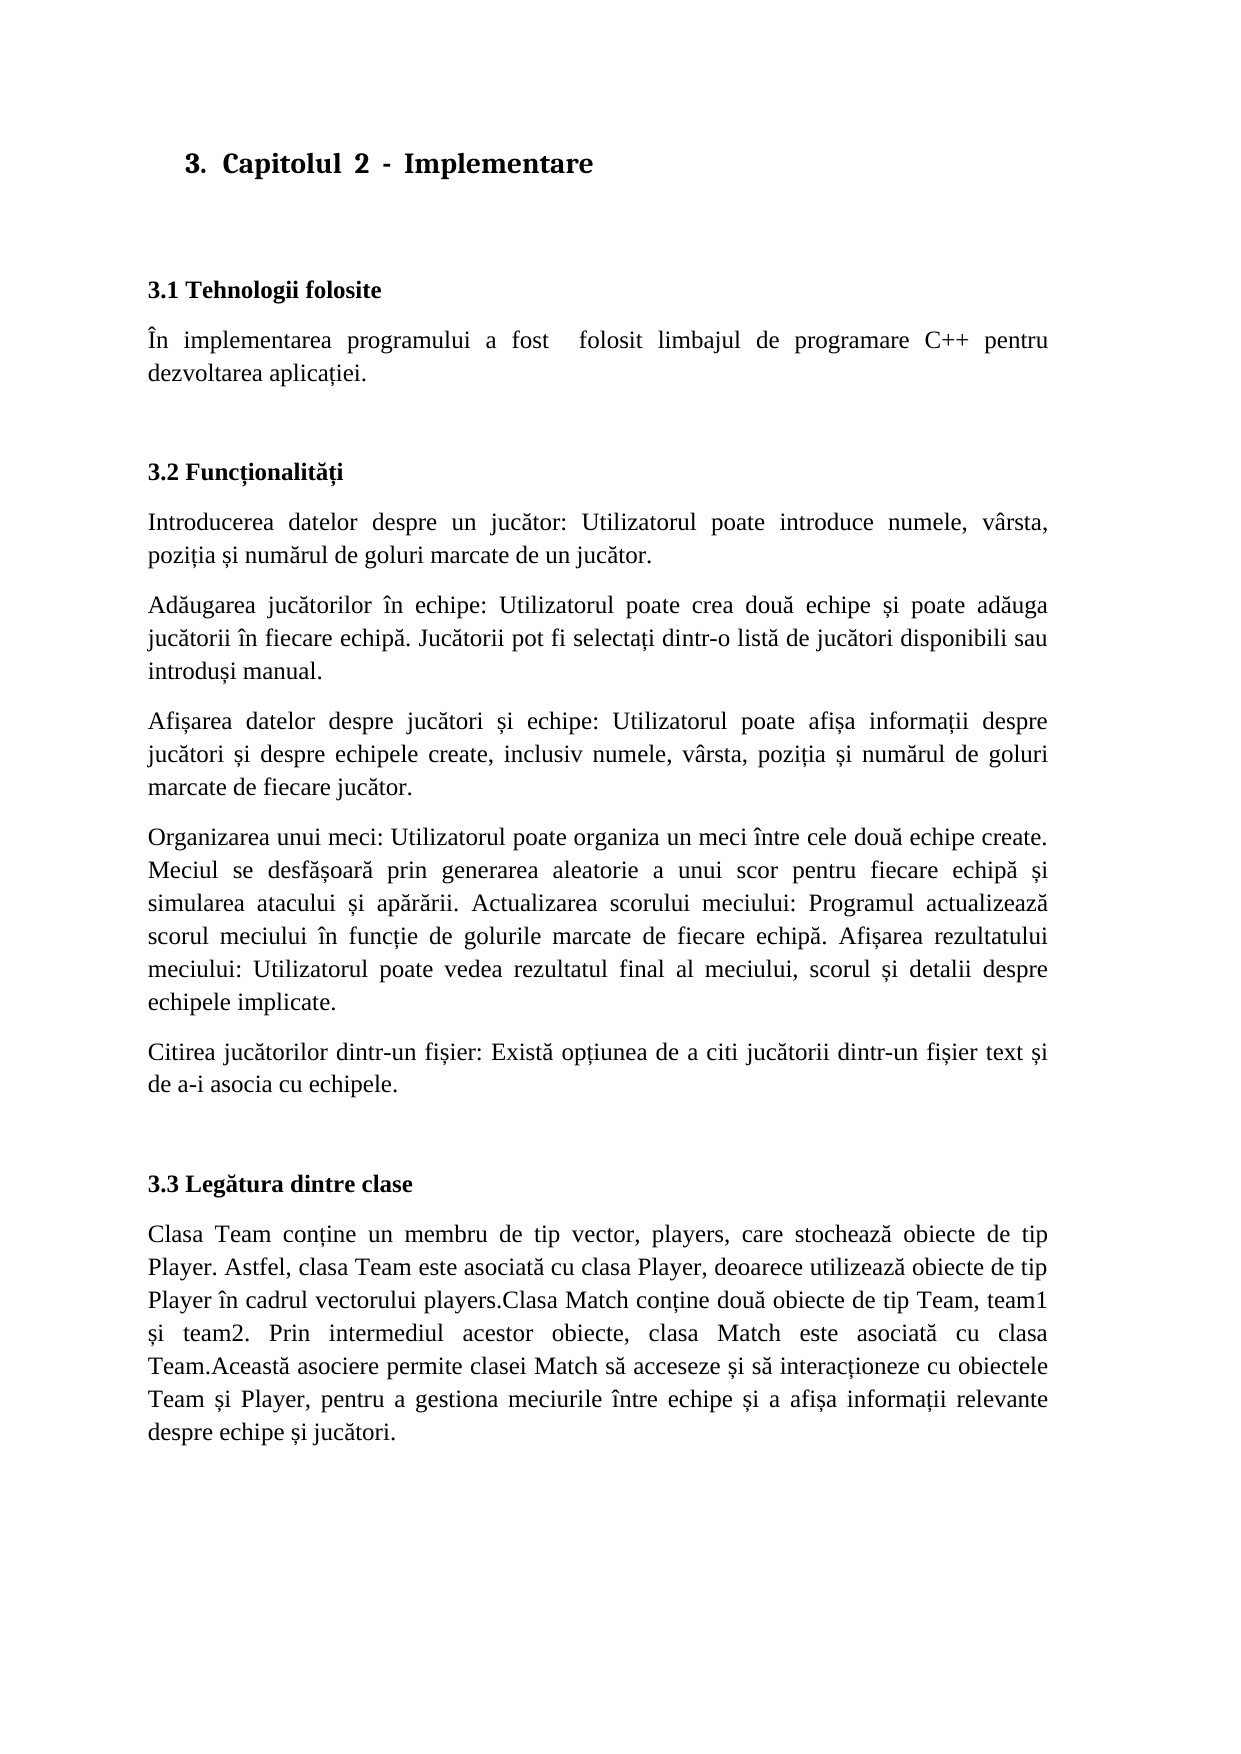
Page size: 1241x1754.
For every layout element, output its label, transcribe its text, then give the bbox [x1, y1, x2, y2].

text Clasa Team conține un membru de tip vector, players, care stochează obiecte de tip Player. Astfel, clasa Team este asociată cu clasa Player, deoarece utilizează obiecte de tip Player în cadrul vectorului players.Clasa Match conține două obiecte de tip Team, team1 și team2. Prin intermediul acestor obiecte, clasa Match este asociată cu clasa Team.Această asociere permite clasei Match să acceseze și să interacționeze cu obiectele Team și Player, pentru a gestiona meciurile între echipe și a afișa informații relevante despre echipe și jucători. [148, 1219, 1049, 1446]
text 3.1 Tehnologii folosite [148, 275, 1049, 304]
text 3.3 Legătura dintre clase [148, 1169, 1049, 1198]
text Introducerea datelor despre un jucător: Utilizatorul poate introduce numele, vârsta, poziția și numărul de goluri marcate de un jucător. [148, 507, 1049, 569]
text Citirea jucătorilor dintr-un fișier: Există opțiunea de a citi jucătorii dintr-un fișier text și de a-i asocia cu echipele. [148, 1037, 1049, 1098]
text Afișarea datelor despre jucători și echipe: Utilizatorul poate afișa informații despre jucători și despre echipele create, inclusiv numele, vârsta, poziția și numărul de goluri marcate de fiecare jucător. [148, 706, 1049, 801]
text 3.2 Funcționalități [148, 457, 1049, 486]
text În implementarea programului a fost folosit limbajul de programare C++ pentru dezvoltarea aplicației. [148, 325, 1049, 387]
subtitle Capitolul 2 - Implementare [185, 148, 1093, 181]
text Adăugarea jucătorilor în echipe: Utilizatorul poate crea două echipe și poate adăuga jucătorii în fiecare echipă. Jucătorii pot fi selectați dintr-o listă de jucători disponibili sau introduși manual. [148, 590, 1049, 685]
text Organizarea unui meci: Utilizatorul poate organiza un meci între cele două echipe create. Meciul se desfășoară prin generarea aleatorie a unui scor pentru fiecare echipă și simularea atacului și apărării. Actualizarea scorului meciului: Programul actualizează scorul meciului în funcție de golurile marcate de fiecare echipă. Afișarea rezultatului meciului: Utilizatorul poate vedea rezultatul final al meciului, scorul și detalii despre echipele implicate. [148, 822, 1049, 1016]
